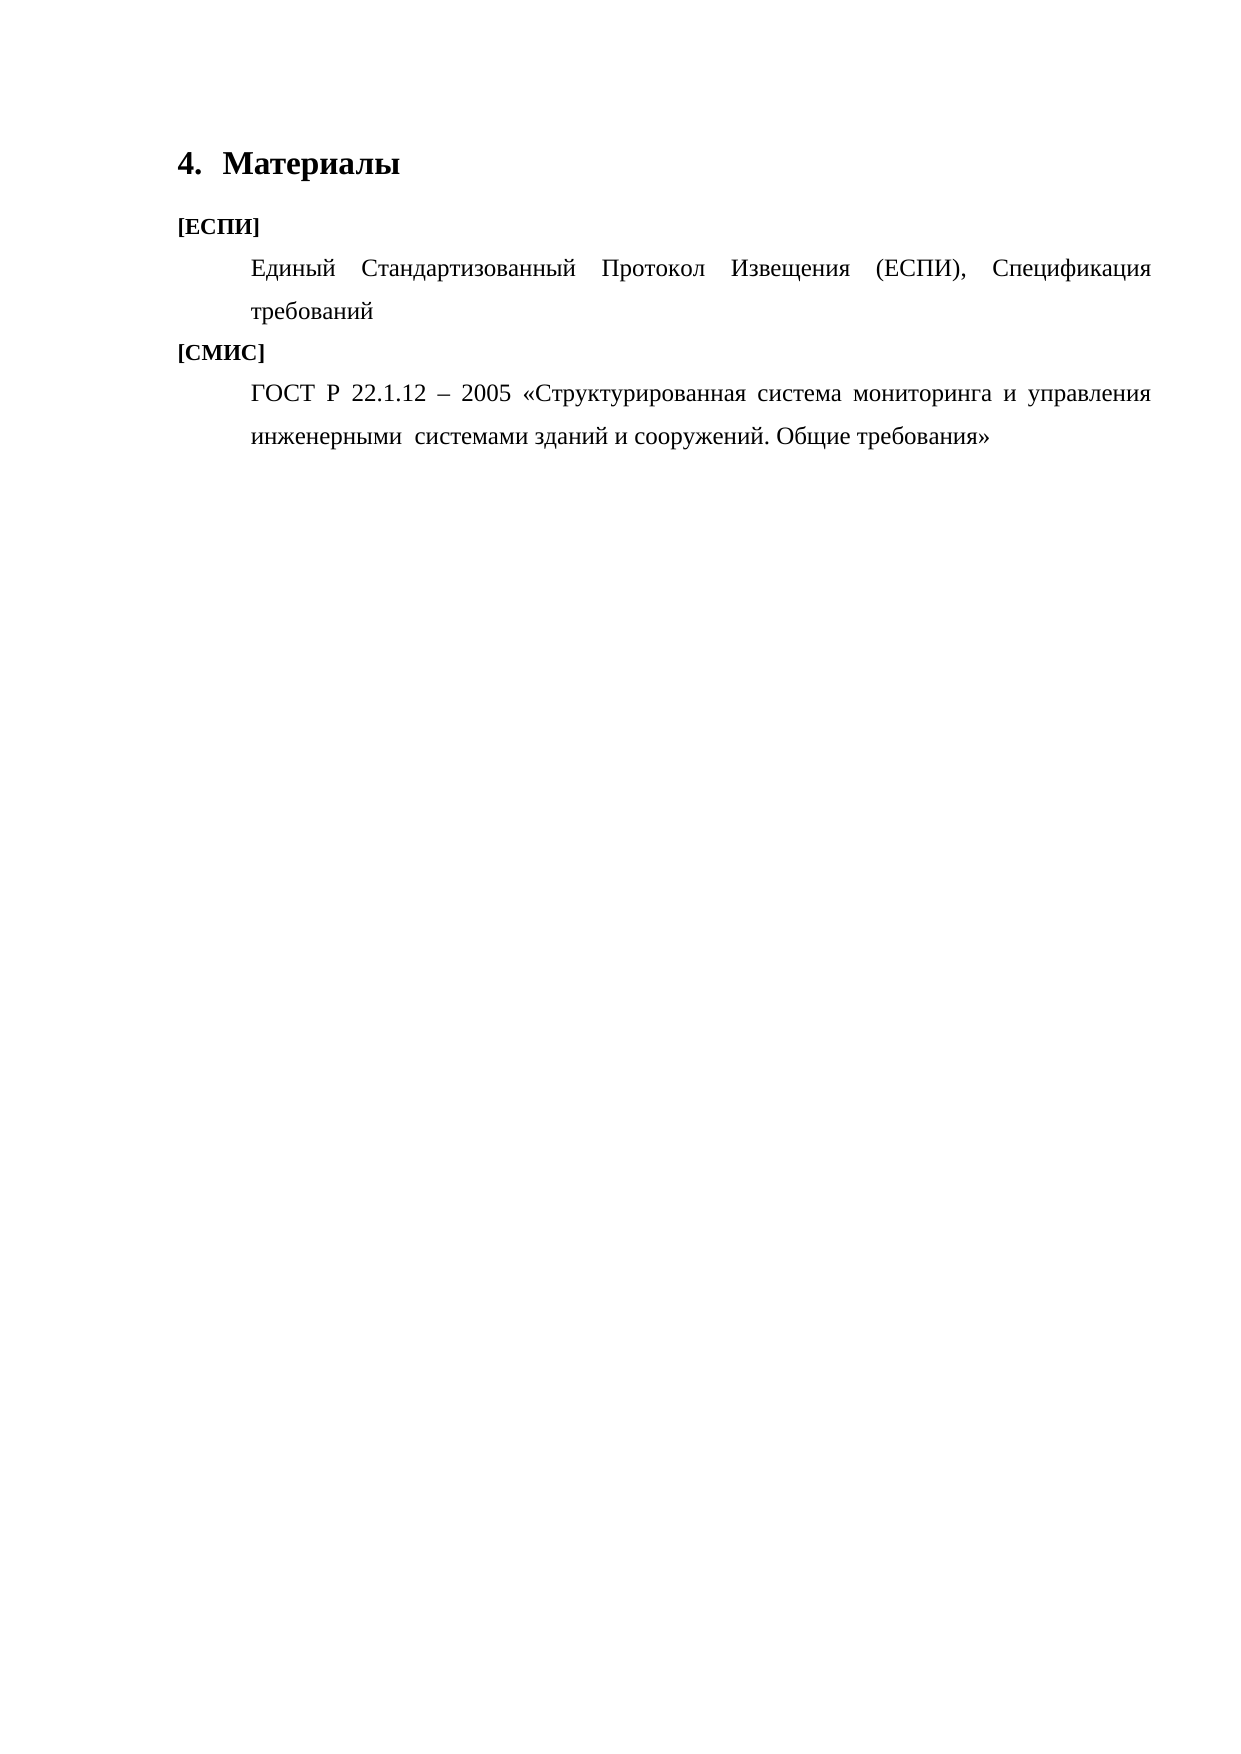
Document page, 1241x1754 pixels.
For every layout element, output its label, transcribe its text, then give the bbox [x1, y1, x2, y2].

list Материалы [177, 143, 1152, 181]
text [ЕСПИ] [177, 213, 1152, 239]
text ГОСТ Р 22.1.12 – 2005 «Структурированная система мониторинга и управления инженерными системами зданий и сооружений. Общие требования» [251, 378, 1152, 450]
text [СМИС] [177, 339, 1152, 365]
text Единый Стандартизованный Протокол Извещения (ЕСПИ), Спецификация требований [251, 253, 1152, 324]
